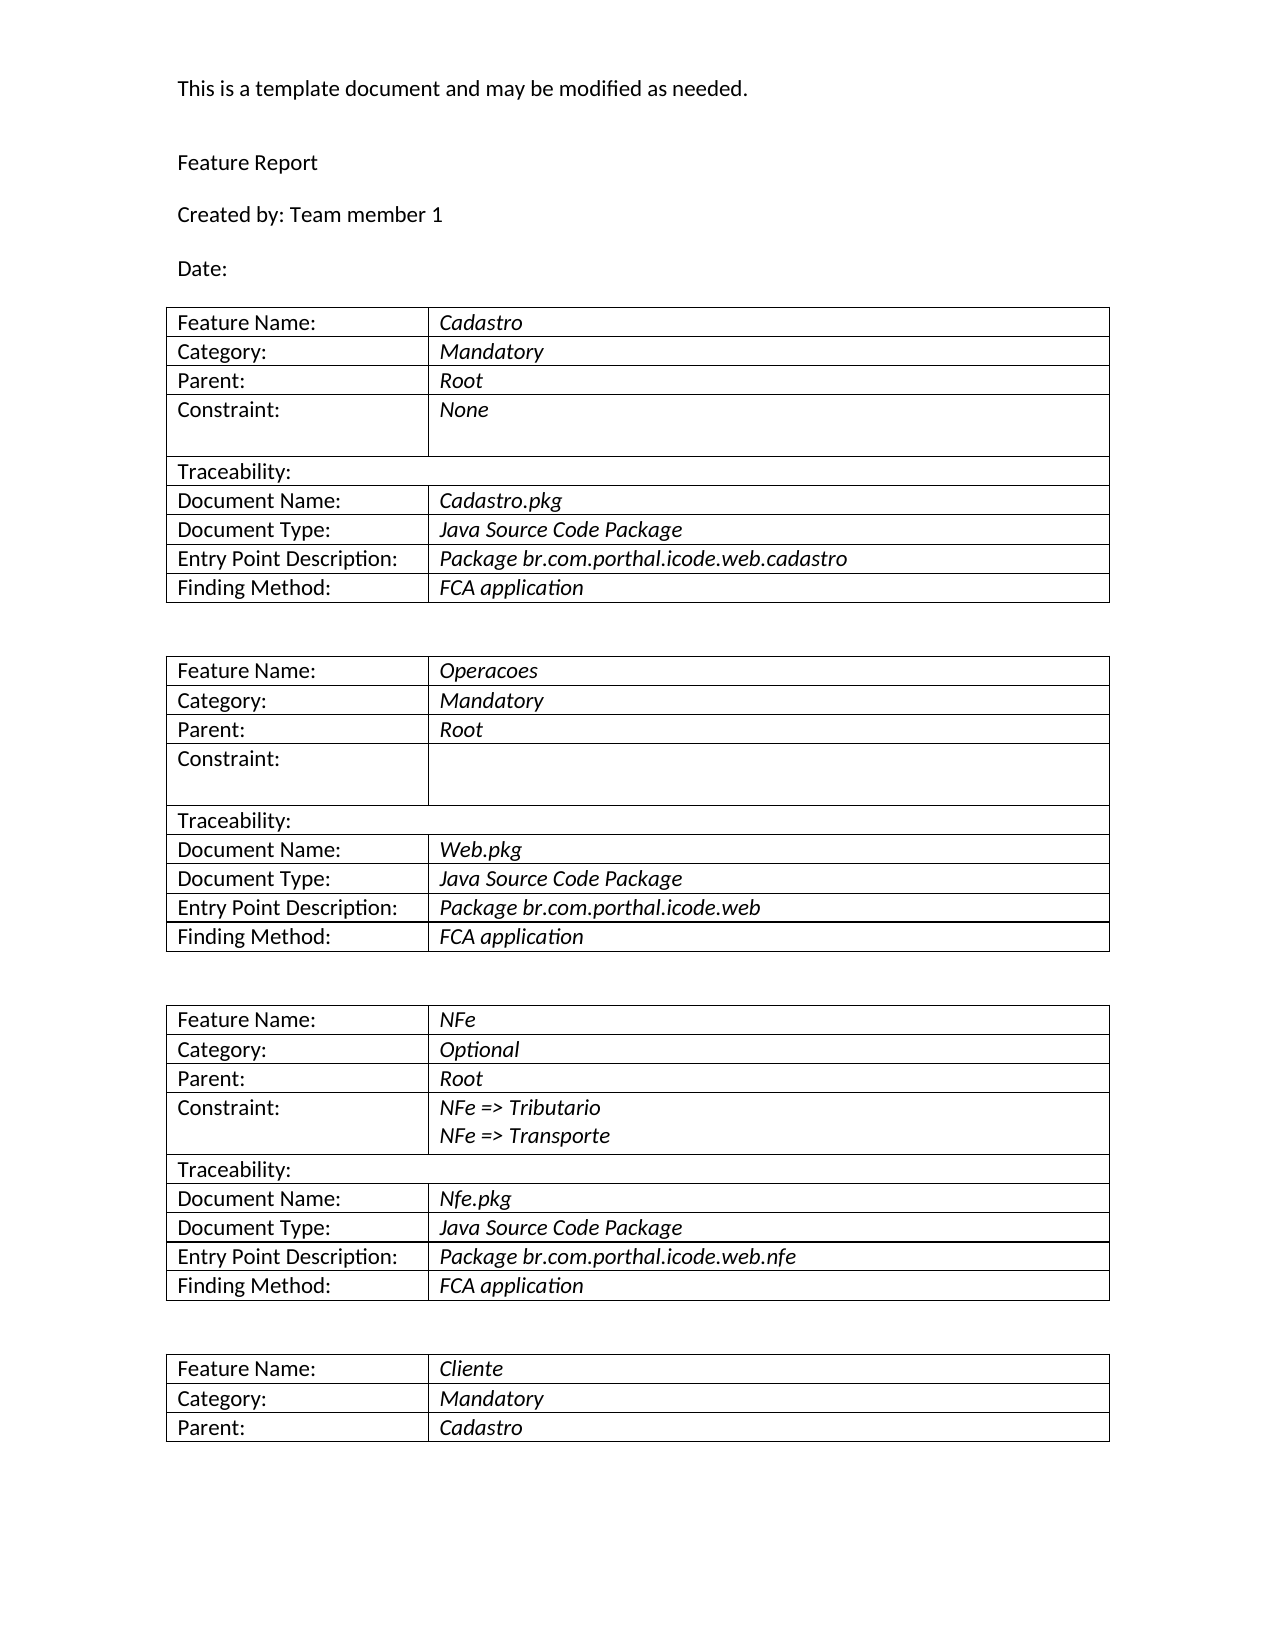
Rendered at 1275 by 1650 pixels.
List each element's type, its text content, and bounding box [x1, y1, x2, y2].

table_cell Finding Method: [167, 1271, 428, 1299]
table_cell FCA application [429, 1271, 1109, 1299]
table_cell Entry Point Description: [167, 1243, 428, 1270]
table_cell Traceability: [167, 806, 1109, 834]
table_cell FCA application [429, 923, 1109, 951]
table_cell Parent: [167, 715, 428, 743]
table_cell Category: [167, 1384, 428, 1412]
table_cell Root [429, 1064, 1109, 1092]
table_cell Package br.com.porthal.icode.web [429, 894, 1109, 921]
table_cell None [429, 395, 1109, 456]
table_cell Category: [167, 1035, 428, 1063]
table_cell Document Name: [167, 486, 428, 514]
table_cell Entry Point Description: [167, 894, 428, 921]
text Feature Report [177, 148, 1098, 176]
table_cell Mandatory [429, 686, 1109, 714]
table_header Feature Name: [167, 1355, 428, 1383]
table_cell Root [429, 715, 1109, 743]
table_cell Finding Method: [167, 574, 428, 602]
table_cell Constraint: [167, 1093, 428, 1154]
table_cell Category: [167, 686, 428, 714]
table_cell Nfe.pkg [429, 1184, 1109, 1212]
table_header Cliente [429, 1355, 1109, 1383]
table_cell Document Type: [167, 515, 428, 543]
table_cell Parent: [167, 1064, 428, 1092]
table_cell Category: [167, 337, 428, 365]
table_cell Entry Point Description: [167, 545, 428, 572]
table_cell Mandatory [429, 1384, 1109, 1412]
table_cell Java Source Code Package [429, 515, 1109, 543]
table_cell Optional [429, 1035, 1109, 1063]
table_cell Finding Method: [167, 923, 428, 951]
table_cell [429, 744, 1109, 805]
table_header Cadastro [429, 308, 1109, 336]
table_cell Constraint: [167, 395, 428, 456]
table_cell Cadastro.pkg [429, 486, 1109, 514]
table_cell Parent: [167, 366, 428, 394]
table_cell Constraint: [167, 744, 428, 805]
table_cell Traceability: [167, 457, 1109, 485]
table_cell Traceability: [167, 1155, 1109, 1183]
table_cell Package br.com.porthal.icode.web.cadastro [429, 545, 1109, 572]
table_header Feature Name: [167, 657, 428, 685]
table_header Feature Name: [167, 308, 428, 336]
table_cell Mandatory [429, 337, 1109, 365]
table_cell Document Name: [167, 1184, 428, 1212]
table_cell Java Source Code Package [429, 864, 1109, 892]
table_cell Cadastro [429, 1413, 1109, 1441]
table_cell Document Type: [167, 864, 428, 892]
table_cell Root [429, 366, 1109, 394]
table_header NFe [429, 1006, 1109, 1034]
table_cell Java Source Code Package [429, 1213, 1109, 1241]
text Created by: Team member 1 [177, 201, 1098, 229]
table_cell Web.pkg [429, 835, 1109, 863]
table_header Feature Name: [167, 1006, 428, 1034]
table_cell Document Name: [167, 835, 428, 863]
table_header Operacoes [429, 657, 1109, 685]
table_cell Document Type: [167, 1213, 428, 1241]
table_cell Package br.com.porthal.icode.web.nfe [429, 1243, 1109, 1270]
table_cell NFe => Tributario NFe => Transporte [429, 1093, 1109, 1154]
table_cell Parent: [167, 1413, 428, 1441]
text Date: [177, 254, 1098, 282]
table_cell FCA application [429, 574, 1109, 602]
